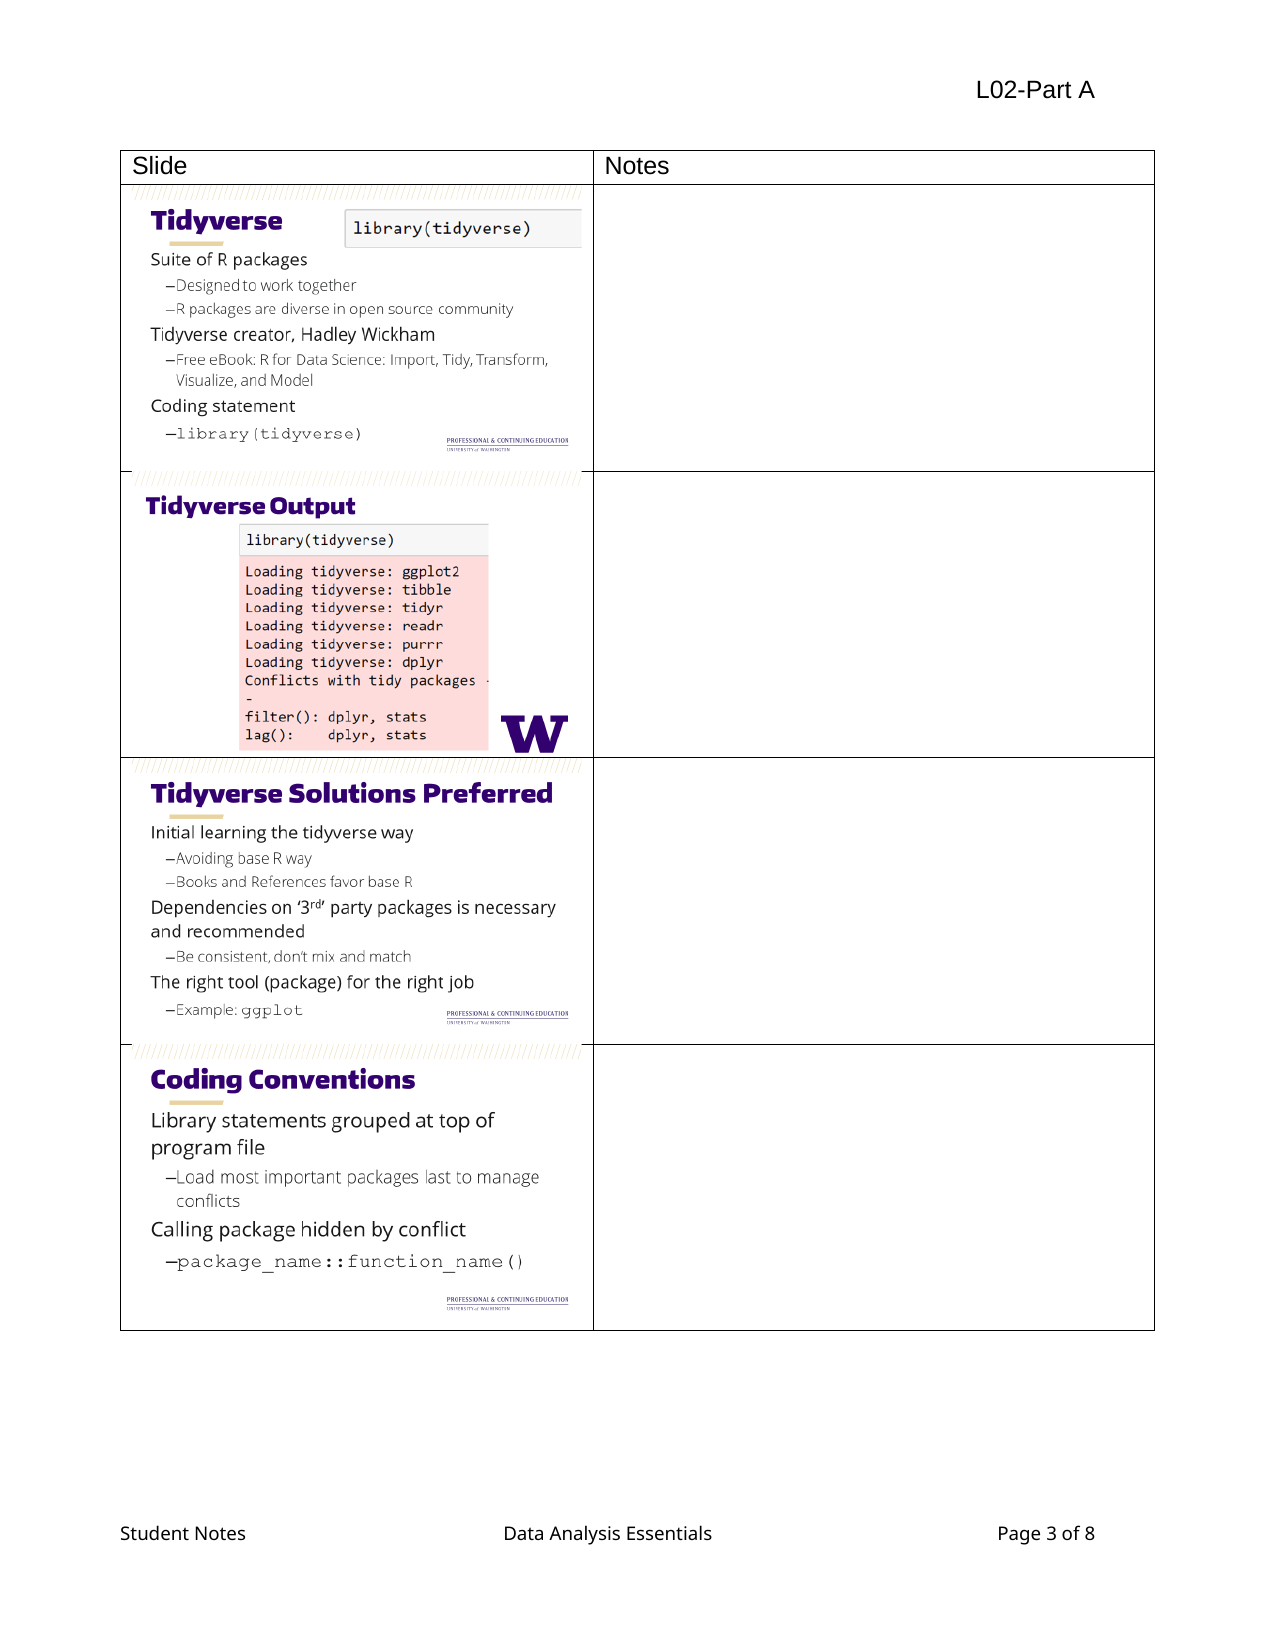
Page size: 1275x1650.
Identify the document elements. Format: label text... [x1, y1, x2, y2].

table_header Notes [594, 151, 1154, 184]
table_cell [594, 472, 1154, 757]
table_cell [121, 472, 593, 757]
picture [131, 758, 582, 1040]
table_cell [121, 758, 593, 1044]
picture [131, 185, 582, 467]
picture [131, 1044, 582, 1326]
table_cell [594, 1045, 1154, 1330]
table_cell [121, 185, 593, 471]
table_cell [594, 758, 1154, 1044]
picture [131, 471, 582, 753]
table_header Slide [121, 151, 593, 184]
table_cell [121, 1045, 593, 1330]
table_cell [594, 185, 1154, 471]
